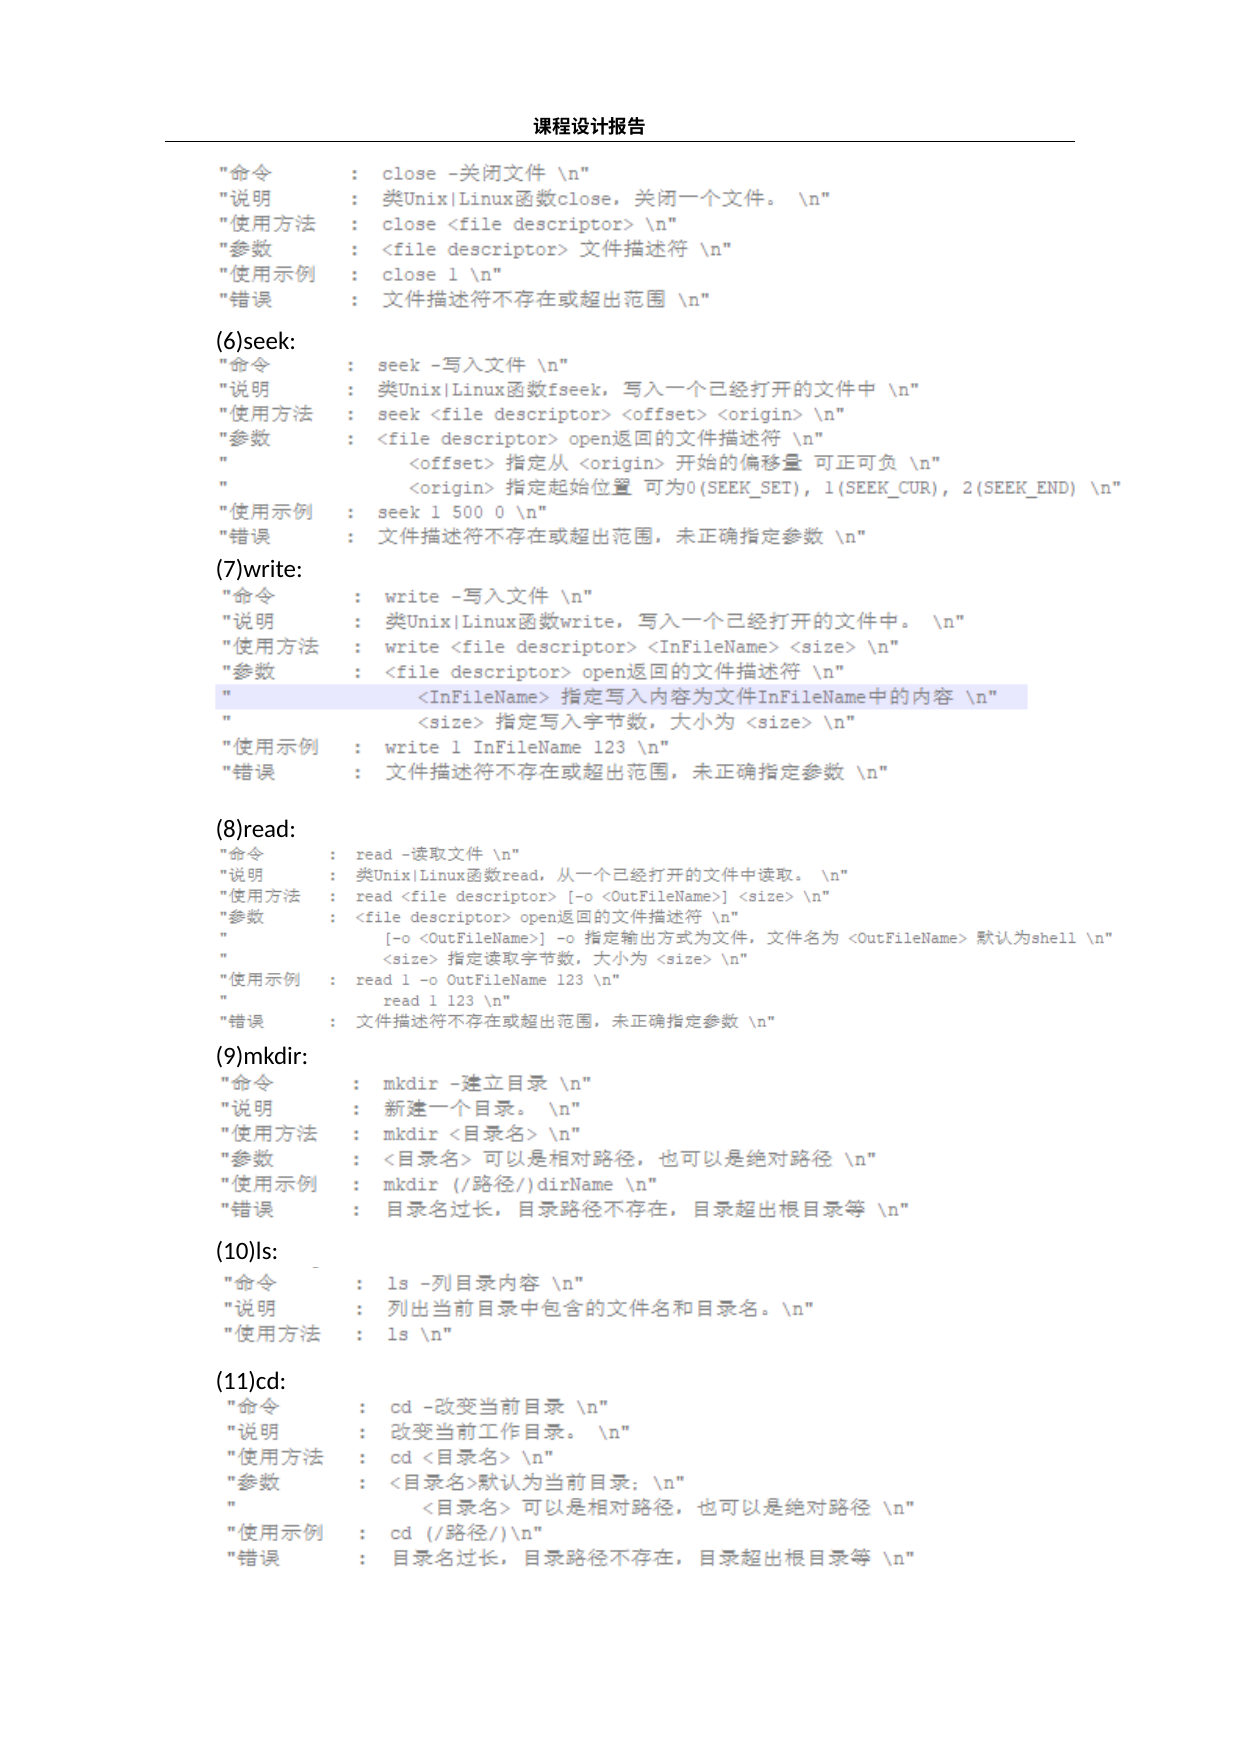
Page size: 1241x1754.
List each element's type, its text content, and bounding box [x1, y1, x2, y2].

picture [215, 1267, 824, 1347]
picture [215, 1397, 928, 1571]
text (6)seek: [165, 324, 1075, 357]
picture [215, 357, 1125, 549]
text (9)mkdir: [165, 1039, 1075, 1072]
text (10)ls: [165, 1234, 1075, 1267]
picture [215, 1072, 924, 1227]
picture [215, 162, 831, 314]
text (7)write: [165, 552, 1075, 584]
picture [215, 584, 1028, 785]
text (8)read: [165, 812, 1075, 844]
picture [215, 844, 1125, 1036]
text (11)cd: [165, 1364, 1075, 1397]
